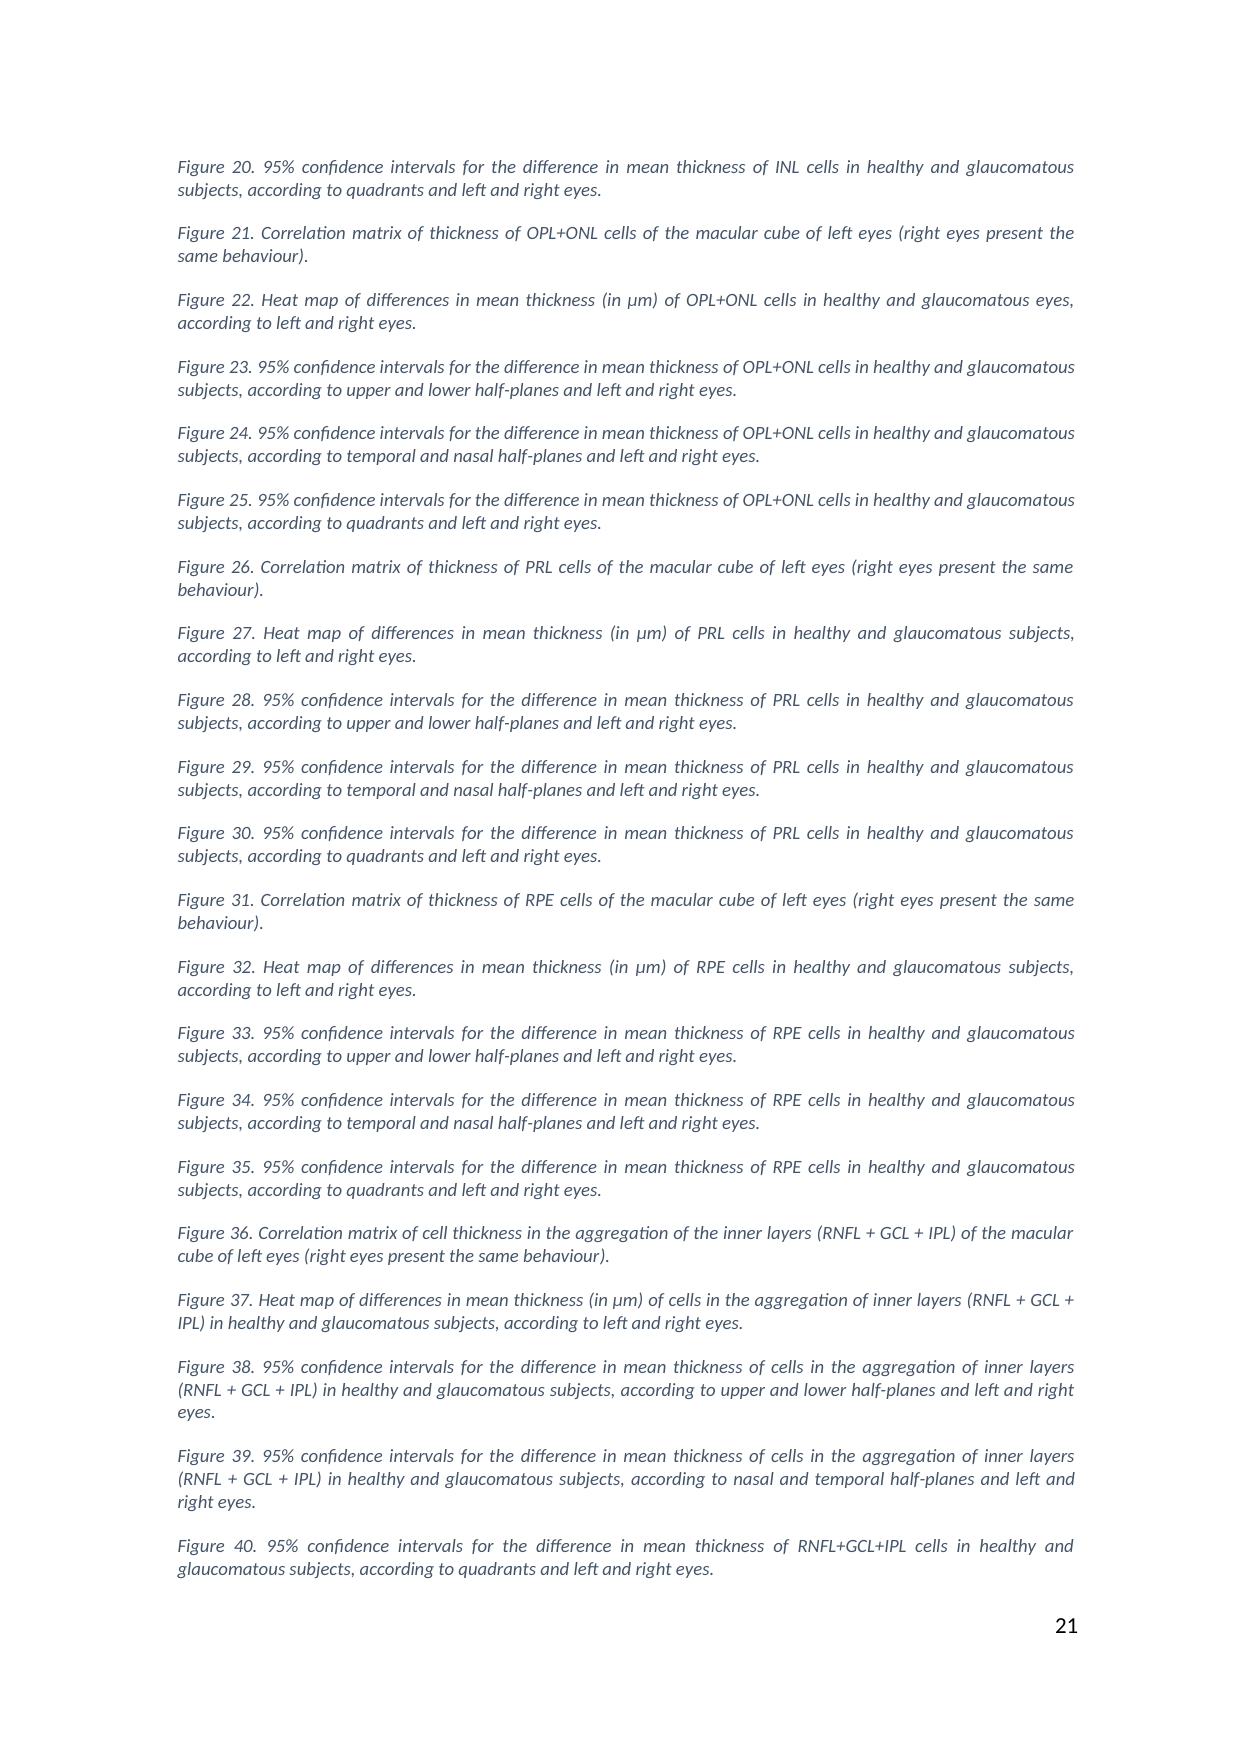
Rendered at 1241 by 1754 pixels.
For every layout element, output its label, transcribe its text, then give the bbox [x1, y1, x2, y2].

text Figure 27. Heat map of differences in mean thickness (in µm) of PRL cells in healthy and glaucomatous subjects, according to left and right eyes. [177, 621, 1078, 667]
text Figure 36. Correlation matrix of cell thickness in the aggregation of the inner layers (RNFL + GCL + IPL) of the macular cube of left eyes (right eyes present the same behaviour). [177, 1221, 1078, 1267]
text Figure 40. 95% confidence intervals for the difference in mean thickness of RNFL+GCL+IPL cells in healthy and glaucomatous subjects, according to quadrants and left and right eyes. [177, 1534, 1078, 1580]
text Figure 38. 95% confidence intervals for the difference in mean thickness of cells in the aggregation of inner layers (RNFL + GCL + IPL) in healthy and glaucomatous subjects, according to upper and lower half-planes and left and right eyes. [177, 1355, 1078, 1423]
text Figure 22. Heat map of differences in mean thickness (in µm) of OPL+ONL cells in healthy and glaucomatous eyes, according to left and right eyes. [177, 288, 1078, 334]
text Figure 23. 95% confidence intervals for the difference in mean thickness of OPL+ONL cells in healthy and glaucomatous subjects, according to upper and lower half-planes and left and right eyes. [177, 355, 1078, 401]
text Figure 37. Heat map of differences in mean thickness (in µm) of cells in the aggregation of inner layers (RNFL + GCL + IPL) in healthy and glaucomatous subjects, according to left and right eyes. [177, 1288, 1078, 1334]
text Figure 28. 95% confidence intervals for the difference in mean thickness of PRL cells in healthy and glaucomatous subjects, according to upper and lower half-planes and left and right eyes. [177, 688, 1078, 734]
text Figure 29. 95% confidence intervals for the difference in mean thickness of PRL cells in healthy and glaucomatous subjects, according to temporal and nasal half-planes and left and right eyes. [177, 755, 1078, 801]
text Figure 20. 95% confidence intervals for the difference in mean thickness of INL cells in healthy and glaucomatous subjects, according to quadrants and left and right eyes. [177, 155, 1078, 201]
text Figure 21. Correlation matrix of thickness of OPL+ONL cells of the macular cube of left eyes (right eyes present the same behaviour). [177, 221, 1078, 267]
text Figure 33. 95% confidence intervals for the difference in mean thickness of RPE cells in healthy and glaucomatous subjects, according to upper and lower half-planes and left and right eyes. [177, 1021, 1078, 1067]
text Figure 39. 95% confidence intervals for the difference in mean thickness of cells in the aggregation of inner layers (RNFL + GCL + IPL) in healthy and glaucomatous subjects, according to nasal and temporal half-planes and left and right eyes. [177, 1444, 1078, 1513]
text Figure 31. Correlation matrix of thickness of RPE cells of the macular cube of left eyes (right eyes present the same behaviour). [177, 888, 1078, 934]
text Figure 24. 95% confidence intervals for the difference in mean thickness of OPL+ONL cells in healthy and glaucomatous subjects, according to temporal and nasal half-planes and left and right eyes. [177, 421, 1078, 467]
text Figure 30. 95% confidence intervals for the difference in mean thickness of PRL cells in healthy and glaucomatous subjects, according to quadrants and left and right eyes. [177, 821, 1078, 867]
text Figure 32. Heat map of differences in mean thickness (in µm) of RPE cells in healthy and glaucomatous subjects, according to left and right eyes. [177, 955, 1078, 1001]
text Figure 26. Correlation matrix of thickness of PRL cells of the macular cube of left eyes (right eyes present the same behaviour). [177, 555, 1078, 601]
text Figure 35. 95% confidence intervals for the difference in mean thickness of RPE cells in healthy and glaucomatous subjects, according to quadrants and left and right eyes. [177, 1155, 1078, 1201]
text Figure 34. 95% confidence intervals for the difference in mean thickness of RPE cells in healthy and glaucomatous subjects, according to temporal and nasal half-planes and left and right eyes. [177, 1088, 1078, 1134]
text Figure 25. 95% confidence intervals for the difference in mean thickness of OPL+ONL cells in healthy and glaucomatous subjects, according to quadrants and left and right eyes. [177, 488, 1078, 534]
